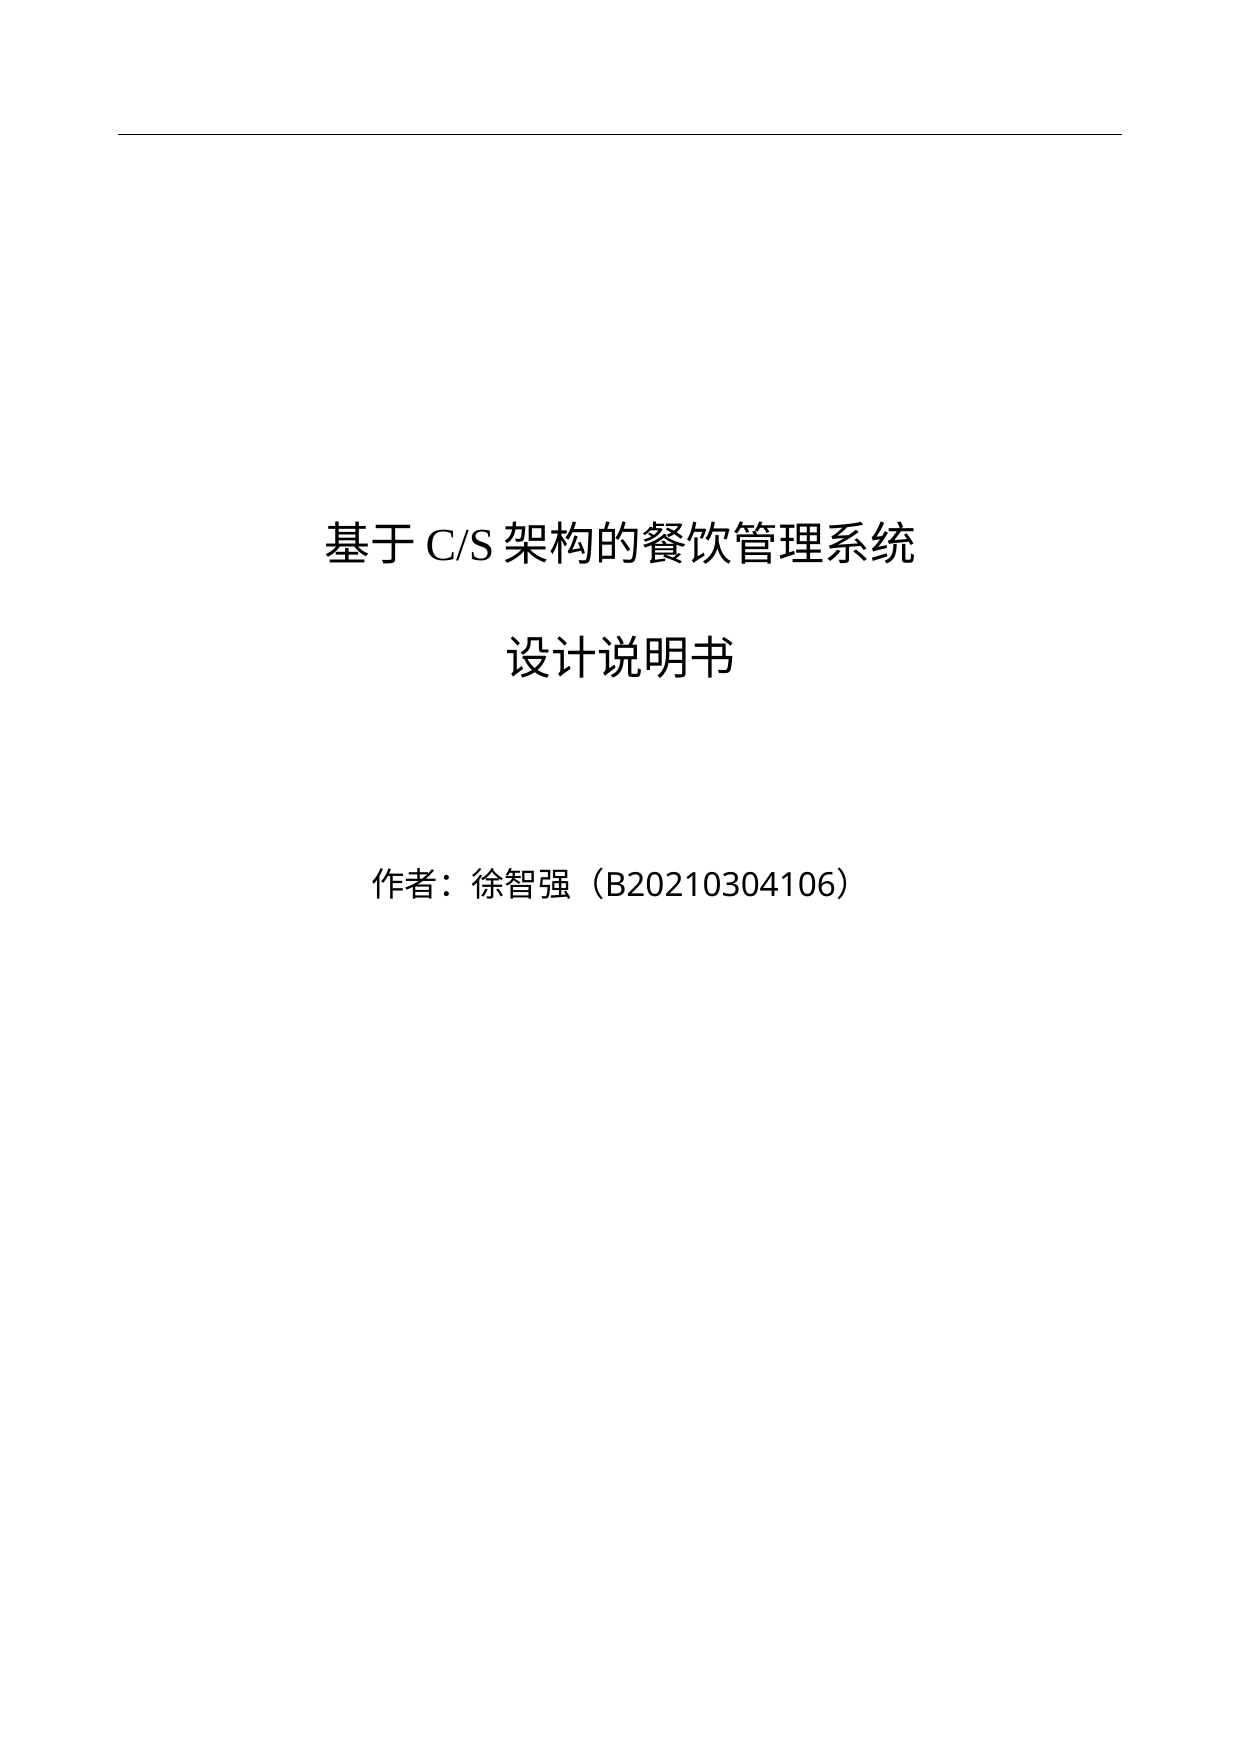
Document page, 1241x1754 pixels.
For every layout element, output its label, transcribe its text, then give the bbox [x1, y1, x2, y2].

text 基于C/S架构的餐饮管理系统 [118, 492, 1122, 590]
text 设计说明书 [118, 606, 1122, 703]
text 作者：徐智强（B20210304106） [118, 850, 1122, 915]
